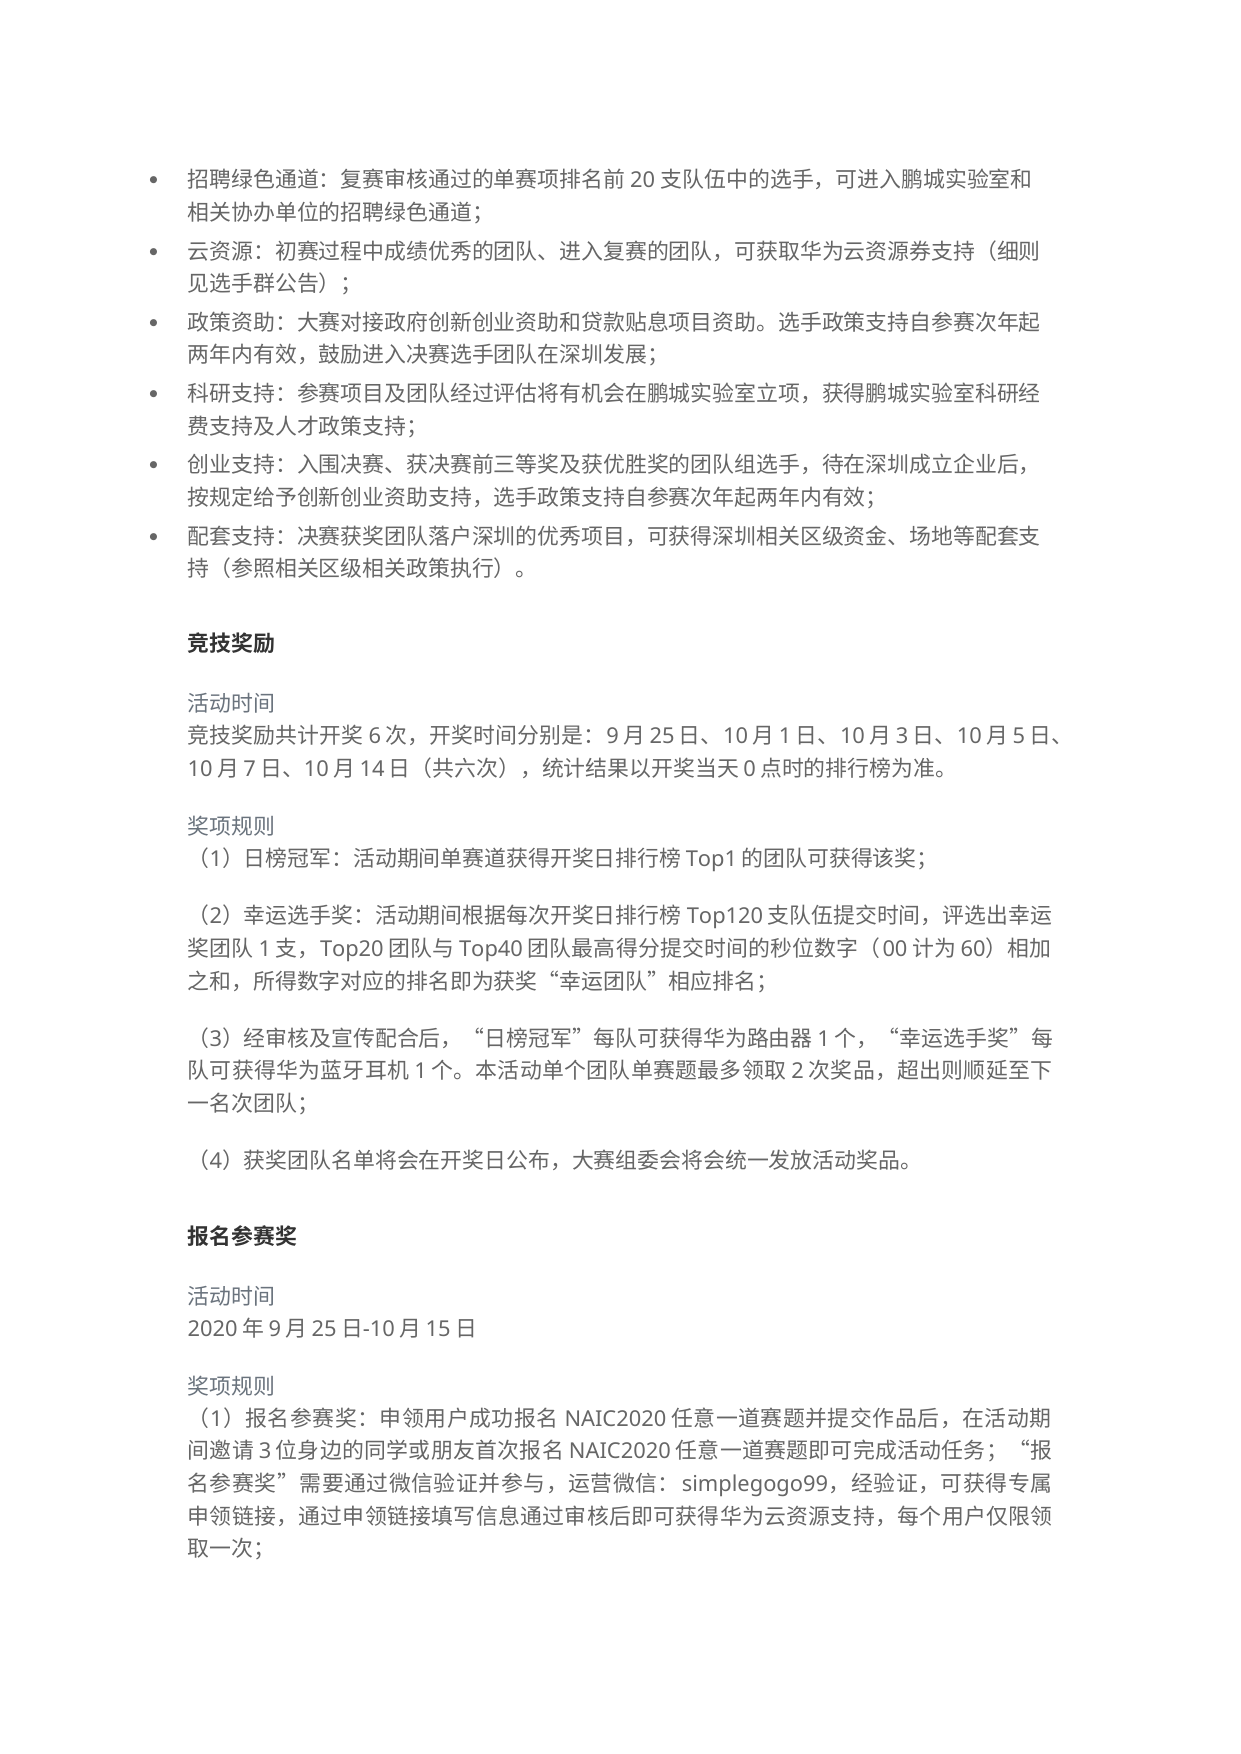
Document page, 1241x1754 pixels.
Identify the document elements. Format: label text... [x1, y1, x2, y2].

text 奖项规则 [187, 1368, 1053, 1401]
list 政策资助：大赛对接政府创新创业资助和贷款贴息项目资助。选手政策支持自参赛次年起两年内有效，鼓励进入决赛选手团队在深圳发展； [150, 304, 1053, 369]
list 招聘绿色通道：复赛审核通过的单赛项排名前 20 支队伍中的选手，可进入鹏城实验室和相关协办单位的招聘绿色通道； [150, 162, 1053, 227]
list 云资源：初赛过程中成绩优秀的团队、进入复赛的团队，可获取华为云资源券支持（细则见选手群公告）； [150, 233, 1053, 298]
text （2）幸运选手奖：活动期间根据每次开奖日排行榜Top120支队伍提交时间，评选出幸运奖团队1支，Top20团队与Top40团队最高得分提交时间的秒位数字（00计为60）相加之和，所得数字对应的排名即为获奖“幸运团队”相应排名； [187, 898, 1053, 996]
text 竞技奖励共计开奖6次，开奖时间分别是：9月25日、10月1日、10月3日、10月5日、10月7日、10月14日（共六次），统计结果以开奖当天0点时的排行榜为准。 [187, 718, 1053, 783]
list 科研支持：参赛项目及团队经过评估将有机会在鹏城实验室立项，获得鹏城实验室科研经费支持及人才政策支持； [150, 376, 1053, 441]
text （1）日榜冠军：活动期间单赛道获得开奖日排行榜Top1的团队可获得该奖； [187, 841, 1053, 873]
text 活动时间 [187, 686, 1053, 718]
list 配套支持：决赛获奖团队落户深圳的优秀项目，可获得深圳相关区级资金、场地等配套支持（参照相关区级相关政策执行）。 [150, 518, 1053, 583]
list 创业支持：入围决赛、获决赛前三等奖及获优胜奖的团队组选手，待在深圳成立企业后，按规定给予创新创业资助支持，选手政策支持自参赛次年起两年内有效； [150, 447, 1053, 512]
text （3）经审核及宣传配合后，“日榜冠军”每队可获得华为路由器1个，“幸运选手奖”每队可获得华为蓝牙耳机1个。本活动单个团队单赛题最多领取2次奖品，超出则顺延至下一名次团队； [187, 1021, 1053, 1118]
text 竞技奖励 [187, 626, 1053, 658]
text （1）报名参赛奖：申领用户成功报名NAIC2020任意一道赛题并提交作品后，在活动期间邀请3位身边的同学或朋友首次报名NAIC2020任意一道赛题即可完成活动任务；“报名参赛奖”需要通过微信验证并参与，运营微信：simplegogo99，经验证，可获得专属申领链接，通过申领链接填写信息通过审核后即可获得华为云资源支持，每个用户仅限领取一次； [187, 1401, 1053, 1563]
text 报名参赛奖 [187, 1218, 1053, 1251]
text （4）获奖团队名单将会在开奖日公布，大赛组委会将会统一发放活动奖品。 [187, 1143, 1053, 1176]
text 2020年9月25日-10月15日 [187, 1311, 1053, 1343]
text 活动时间 [187, 1278, 1053, 1311]
text 奖项规则 [187, 808, 1053, 841]
